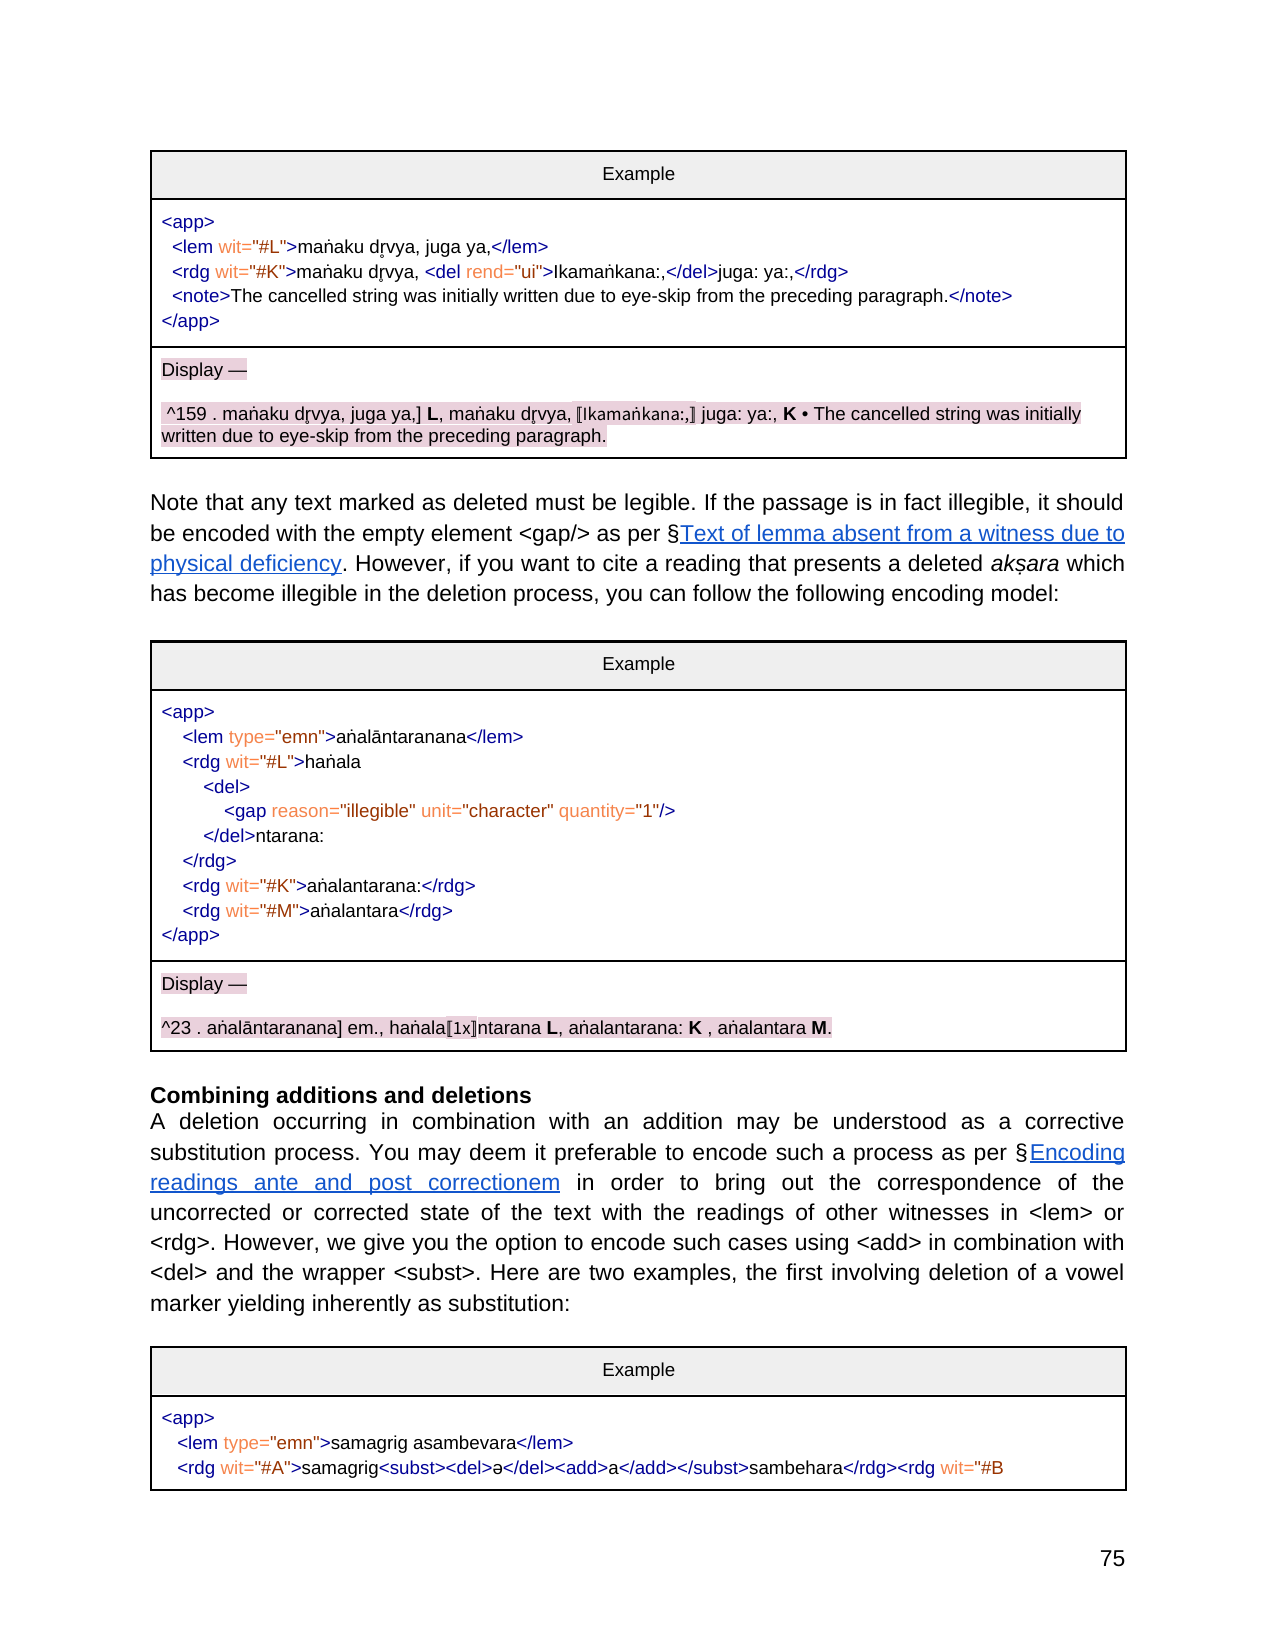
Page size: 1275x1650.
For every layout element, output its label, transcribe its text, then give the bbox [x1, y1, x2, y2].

subtitle Combining additions and deletions [150, 1082, 1125, 1108]
table_cell <app> <lem type="emn">aṅalāntaranana</lem> <rdg wit="#L">haṅala <del> <gap reason="illegible" unit="character" quantity="1"/> </del>ntarana: </rdg> <rdg wit="#K">aṅalantarana:</rdg> <rdg wit="#M">aṅalantara</rdg> </app> [152, 691, 1125, 960]
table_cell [152, 1397, 1125, 1488]
table_header Example [152, 1348, 1125, 1394]
table_cell <app> <lem wit="#L">maṅaku dr̥vya, juga ya,</lem> <rdg wit="#K">maṅaku dr̥vya, <del rend="ui">Ikamaṅkana:,</del>juga: ya:,</rdg> <note>The cancelled string was initially written due to eye-skip from the preceding paragraph.</note> </app> [152, 200, 1125, 346]
text A deletion occurring in combination with an addition may be understood as a corrective substitution process. You may deem it preferable to encode such a process as per §Encoding readings ante and post correctionem in order to bring out the correspondence of the uncorrected or corrected state of the text with the readings of other witnesses in <lem> or <rdg>. However, we give you the option to encode such cases using <add> in combination with <del> and the wrapper <subst>. Here are two examples, the first involving deletion of a vowel marker yielding inherently as substitution: [150, 1108, 1125, 1316]
table_cell Display — ^23 . aṅalāntaranana] em., haṅala⟦1x⟧ntarana L, aṅalantarana: K , aṅalantara M. [152, 962, 1125, 1050]
text Note that any text marked as deleted must be legible. If the passage is in fact illegible, it should be encoded with the empty element <gap/> as per §Text of lemma absent from a witness due to physical deficiency. However, if you want to cite a reading that presents a deleted akṣara which has become illegible in the deletion process, you can follow the following encoding model: [150, 489, 1125, 606]
table_cell Display — ^159 . maṅaku dr̥vya, juga ya,] L, maṅaku dr̥vya, ⟦Ikamaṅkana:,⟧ juga: ya:, K • The cancelled string was initially written due to eye-skip from the preceding paragraph. [152, 348, 1125, 457]
table_header Example [152, 643, 1125, 689]
table_header Example [152, 152, 1125, 198]
